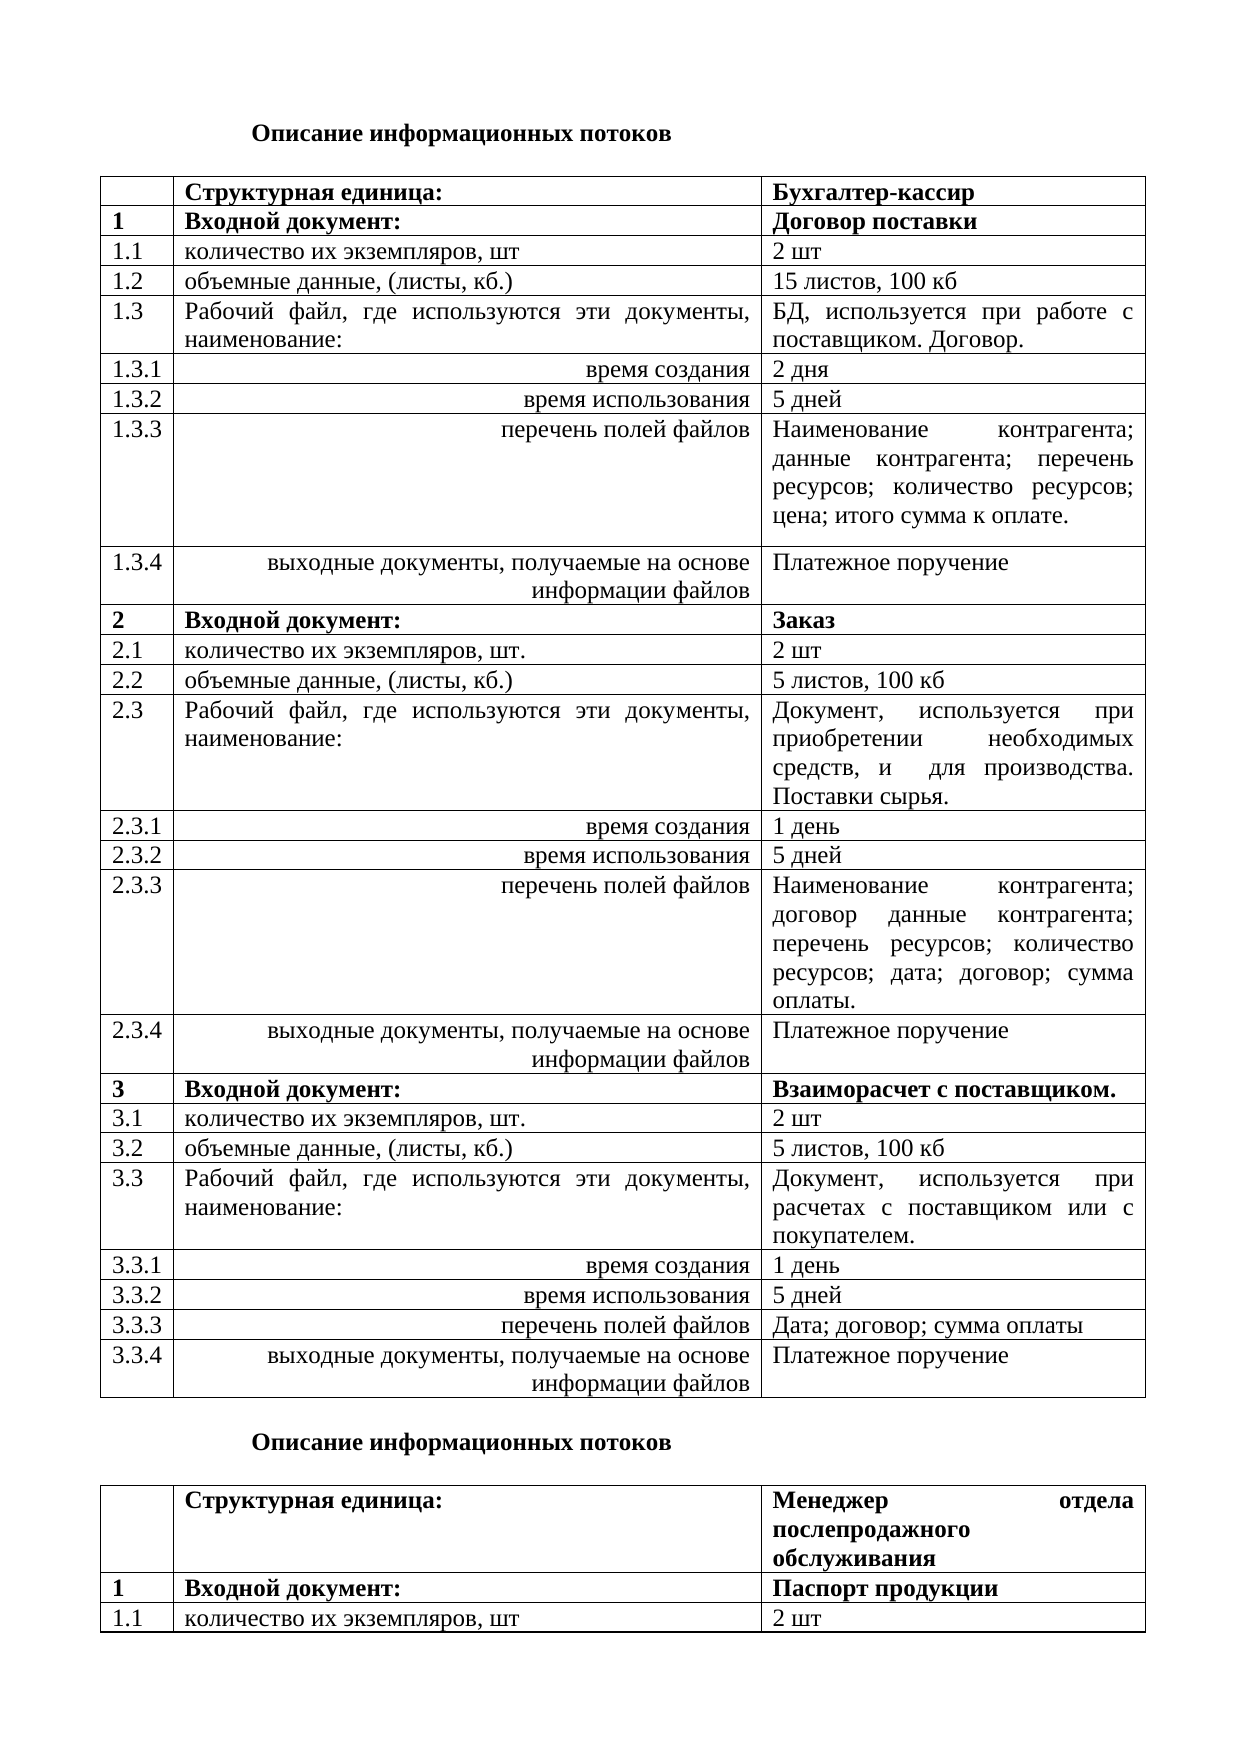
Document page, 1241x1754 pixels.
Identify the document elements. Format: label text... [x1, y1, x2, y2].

table_cell 15 листов, 100 кб [762, 266, 1145, 295]
table_cell Договор поставки [762, 206, 1145, 235]
table_cell 2 шт [762, 1104, 1145, 1132]
table_cell Платежное поручение [762, 1015, 1145, 1073]
list Описание информационных потоков [251, 118, 1152, 147]
table_cell время использования [174, 1280, 761, 1309]
table_cell Входной документ: [174, 605, 761, 634]
table_cell Входной документ: [174, 206, 761, 235]
table_header Структурная единица: [174, 1486, 761, 1572]
table_cell Платежное поручение [762, 547, 1145, 604]
table_cell количество их экземпляров, шт. [174, 635, 761, 664]
table_cell 3.3.4 [101, 1340, 173, 1397]
table_cell время использования [174, 384, 761, 413]
table_cell 2 дня [762, 354, 1145, 383]
table_cell перечень полей файлов [174, 870, 761, 1014]
table_cell 3.2 [101, 1133, 173, 1162]
table_cell 2.3.4 [101, 1015, 173, 1073]
table_cell количество их экземпляров, шт [174, 236, 761, 265]
table_header Менеджер отдела послепродажного обслуживания [762, 1486, 1145, 1572]
table_cell количество их экземпляров, шт [174, 1603, 761, 1631]
table_cell БД, используется при работе с поставщиком. Договор. [762, 296, 1145, 353]
table_cell Входной документ: [174, 1074, 761, 1102]
table_cell 5 дней [762, 1280, 1145, 1309]
table_cell 2.1 [101, 635, 173, 664]
table_cell 1 день [762, 811, 1145, 839]
table_cell время создания [174, 811, 761, 839]
table_header Бухгалтер-кассир [762, 177, 1145, 205]
table_cell Дата; договор; сумма оплаты [762, 1310, 1145, 1339]
table_cell 1.3.2 [101, 384, 173, 413]
table_cell Платежное поручение [762, 1340, 1145, 1397]
table_cell 2.2 [101, 665, 173, 694]
table_cell Входной документ: [174, 1573, 761, 1602]
table_cell 1.3 [101, 296, 173, 353]
table_cell 5 листов, 100 кб [762, 1133, 1145, 1162]
table_cell 2 шт [762, 635, 1145, 664]
table_cell 2 шт [762, 1603, 1145, 1631]
table_cell время создания [174, 354, 761, 383]
table_header Структурная единица: [174, 177, 761, 205]
table_cell 3.3.3 [101, 1310, 173, 1339]
table_cell 3.3.2 [101, 1280, 173, 1309]
table_cell 1 [101, 1573, 173, 1602]
table_cell количество их экземпляров, шт. [174, 1104, 761, 1132]
table_cell 1.3.4 [101, 547, 173, 604]
table_cell 2 [101, 605, 173, 634]
table_cell 3.3.1 [101, 1250, 173, 1279]
table_cell 2.3 [101, 695, 173, 810]
table_cell Рабочий файл, где используются эти документы, наименование: [174, 695, 761, 810]
table_cell 3.3 [101, 1163, 173, 1249]
table_header [101, 1486, 173, 1572]
table_cell Документ, используется при расчетах с поставщиком или с покупателем. [762, 1163, 1145, 1249]
table_header [101, 177, 173, 205]
table_cell Наименование контрагента; договор данные контрагента; перечень ресурсов; количество ресурсов; дата; договор; сумма оплаты. [762, 870, 1145, 1014]
table_cell 1.3.1 [101, 354, 173, 383]
table_cell Заказ [762, 605, 1145, 634]
table_cell время использования [174, 841, 761, 869]
table_cell 1.2 [101, 266, 173, 295]
table_cell Взаиморасчет с поставщиком. [762, 1074, 1145, 1102]
table_cell 1 [101, 206, 173, 235]
table_cell 1 день [762, 1250, 1145, 1279]
table_cell выходные документы, получаемые на основе информации файлов [174, 547, 761, 604]
table_cell объемные данные, (листы, кб.) [174, 1133, 761, 1162]
table_cell объемные данные, (листы, кб.) [174, 665, 761, 694]
table_cell 5 дней [762, 384, 1145, 413]
table_cell 3 [101, 1074, 173, 1102]
table_cell выходные документы, получаемые на основе информации файлов [174, 1015, 761, 1073]
table_cell 3.1 [101, 1104, 173, 1132]
table_cell 2.3.1 [101, 811, 173, 839]
table_cell 5 листов, 100 кб [762, 665, 1145, 694]
table_cell выходные документы, получаемые на основе информации файлов [174, 1340, 761, 1397]
table_cell Рабочий файл, где используются эти документы, наименование: [174, 1163, 761, 1249]
table_cell время создания [174, 1250, 761, 1279]
table_cell Наименование контрагента; данные контрагента; перечень ресурсов; количество ресурсов; цена; итого сумма к оплате. [762, 414, 1145, 546]
table_cell 2.3.3 [101, 870, 173, 1014]
table_cell Паспорт продукции [762, 1573, 1145, 1602]
table_cell 1.1 [101, 236, 173, 265]
table_cell 1.1 [101, 1603, 173, 1631]
table_cell Рабочий файл, где используются эти документы, наименование: [174, 296, 761, 353]
table_cell 5 дней [762, 841, 1145, 869]
table_cell перечень полей файлов [174, 414, 761, 546]
list Описание информационных потоков [251, 1427, 1152, 1456]
table_cell перечень полей файлов [174, 1310, 761, 1339]
table_cell 2.3.2 [101, 841, 173, 869]
table_cell 2 шт [762, 236, 1145, 265]
table_cell объемные данные, (листы, кб.) [174, 266, 761, 295]
table_cell Документ, используется при приобретении необходимых средств, и для производства. Поставки сырья. [762, 695, 1145, 810]
table_cell 1.3.3 [101, 414, 173, 546]
